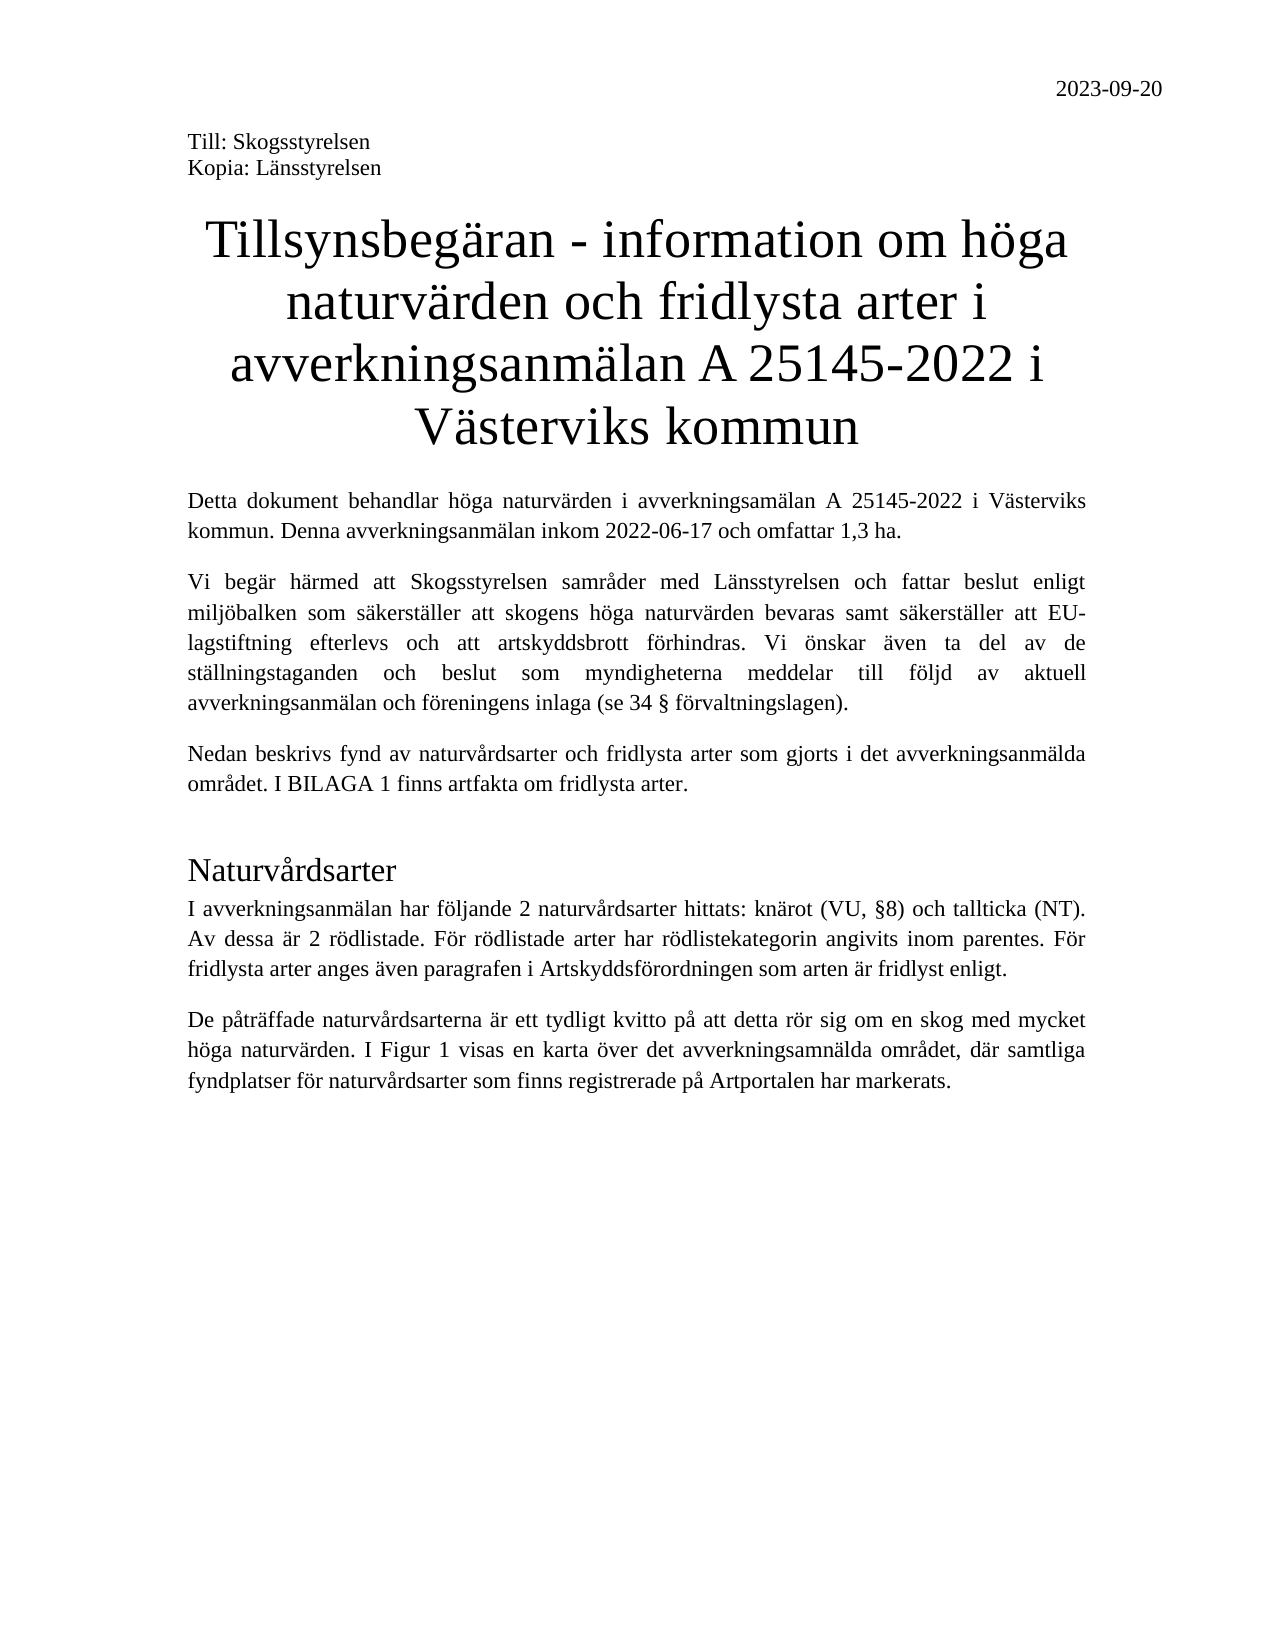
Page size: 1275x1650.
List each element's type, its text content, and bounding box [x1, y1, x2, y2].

text De påträffade naturvårdsarterna är ett tydligt kvitto på att detta rör sig om en skog med mycket höga naturvärden. I Figur 1 visas en karta över det avverkningsamnälda området, där samtliga fyndplatser för naturvårdsarter som finns registrerade på Artportalen har markerats. [187, 1006, 1087, 1093]
subtitle Naturvårdsarter [187, 851, 1087, 889]
title Tillsynsbegäran - information om höga naturvärden och fridlysta arter i avverkningsanmälan A 25145-2022 i Västerviks kommun [187, 207, 1087, 456]
text Nedan beskrivs fynd av naturvårdsarter och fridlysta arter som gjorts i det avverkningsanmälda området. I BILAGA 1 finns artfakta om fridlysta arter. [187, 740, 1087, 797]
text Vi begär härmed att Skogsstyrelsen samråder med Länsstyrelsen och fattar beslut enligt miljöbalken som säkerställer att skogens höga naturvärden bevaras samt säkerställer att EU-lagstiftning efterlevs och att artskyddsbrott förhindras. Vi önskar även ta del av de ställningstaganden och beslut som myndigheterna meddelar till följd av aktuell avverkningsanmälan och föreningens inlaga (se 34 § förvaltningslagen). [187, 568, 1087, 716]
text I avverkningsanmälan har följande 2 naturvårdsarter hittats: knärot (VU, §8) och tallticka (NT). Av dessa är 2 rödlistade. För rödlistade arter har rödlistekategorin angivits inom parentes. För fridlysta arter anges även paragrafen i Artskyddsförordningen som arten är fridlyst enligt. [187, 895, 1087, 982]
text Detta dokument behandlar höga naturvärden i avverkningsamälan A 25145-2022 i Västerviks kommun. Denna avverkningsanmälan inkom 2022-06-17 och omfattar 1,3 ha. [187, 487, 1087, 544]
